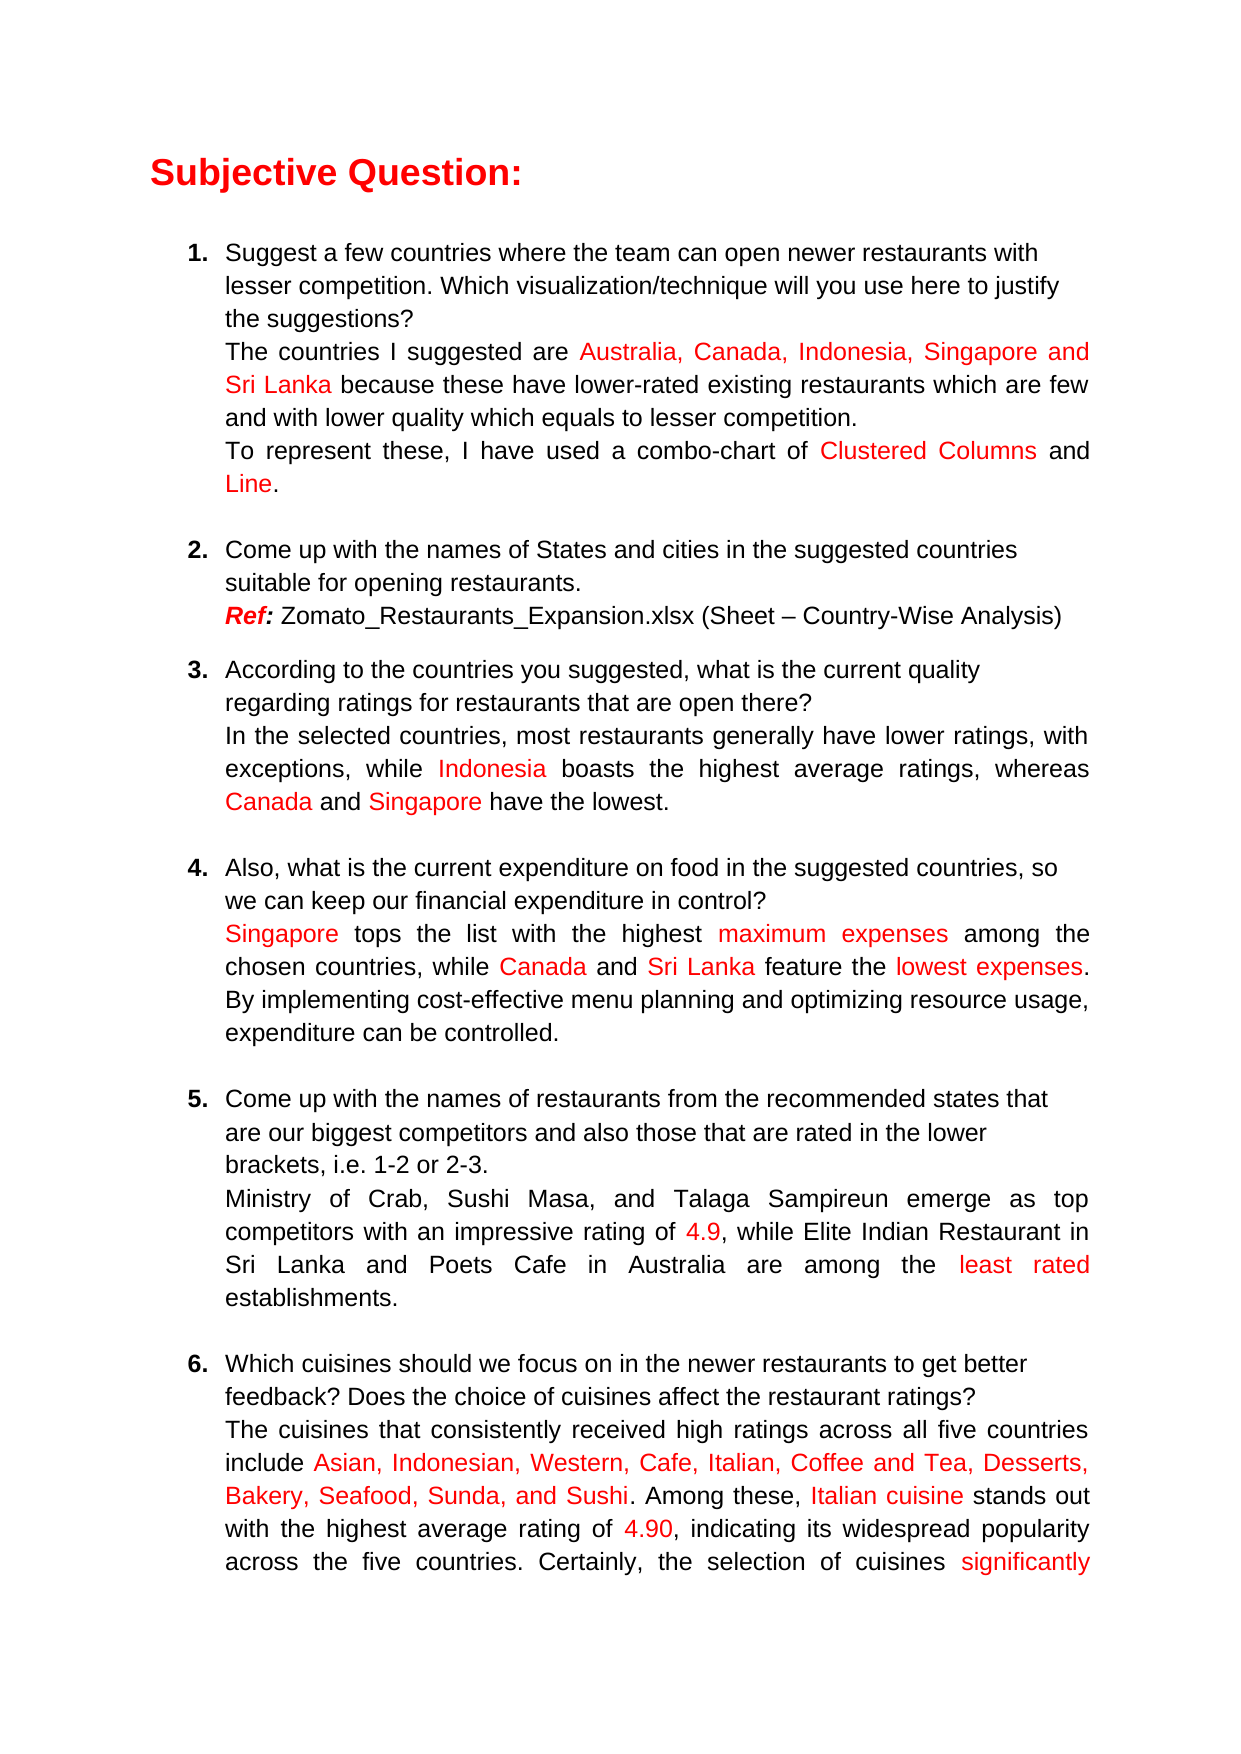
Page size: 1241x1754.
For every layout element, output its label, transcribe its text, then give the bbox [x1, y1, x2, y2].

list Come up with the names of States and cities in the suggested countries suitable for opening restaurants. [187, 535, 1090, 597]
text Subjective Question: [150, 150, 1090, 193]
text In the selected countries, most restaurants generally have lower ratings, with exceptions, while Indonesia boasts the highest average ratings, whereas Canada and Singapore have the lowest. [225, 721, 1090, 816]
list Suggest a few countries where the team can open newer restaurants with lesser competition. Which visualization/technique will you use here to justify the suggestions? [187, 238, 1090, 333]
text The countries I suggested are Australia, Canada, Indonesia, Singapore and Sri Lanka because these have lower-rated existing restaurants which are few and with lower quality which equals to lesser competition. [225, 337, 1090, 432]
text Singapore tops the list with the highest maximum expenses among the chosen countries, while Canada and Sri Lanka feature the lowest expenses. By implementing cost-effective menu planning and optimizing resource usage, expenditure can be controlled. [225, 919, 1090, 1047]
list Ref: Zomato_Restaurants_Expansion.xlsx (Sheet – Country-Wise Analysis) [225, 601, 1090, 630]
list Come up with the names of restaurants from the recommended states that are our biggest competitors and also those that are rated in the lower brackets, i.e. 1-2 or 2-3. [187, 1084, 1090, 1179]
text To represent these, I have used a combo-chart of Clustered Columns and Line. [225, 436, 1090, 498]
text Ministry of Crab, Sushi Masa, and Talaga Sampireun emerge as top competitors with an impressive rating of 4.9, while Elite Indian Restaurant in Sri Lanka and Poets Cafe in Australia are among the least rated establishments. [225, 1183, 1090, 1311]
list Also, what is the current expenditure on food in the suggested countries, so we can keep our financial expenditure in control? [187, 853, 1090, 915]
list According to the countries you suggested, what is the current quality regarding ratings for restaurants that are open there? [187, 655, 1090, 717]
list Which cuisines should we focus on in the newer restaurants to get better feedback? Does the choice of cuisines affect the restaurant ratings? [187, 1349, 1090, 1410]
